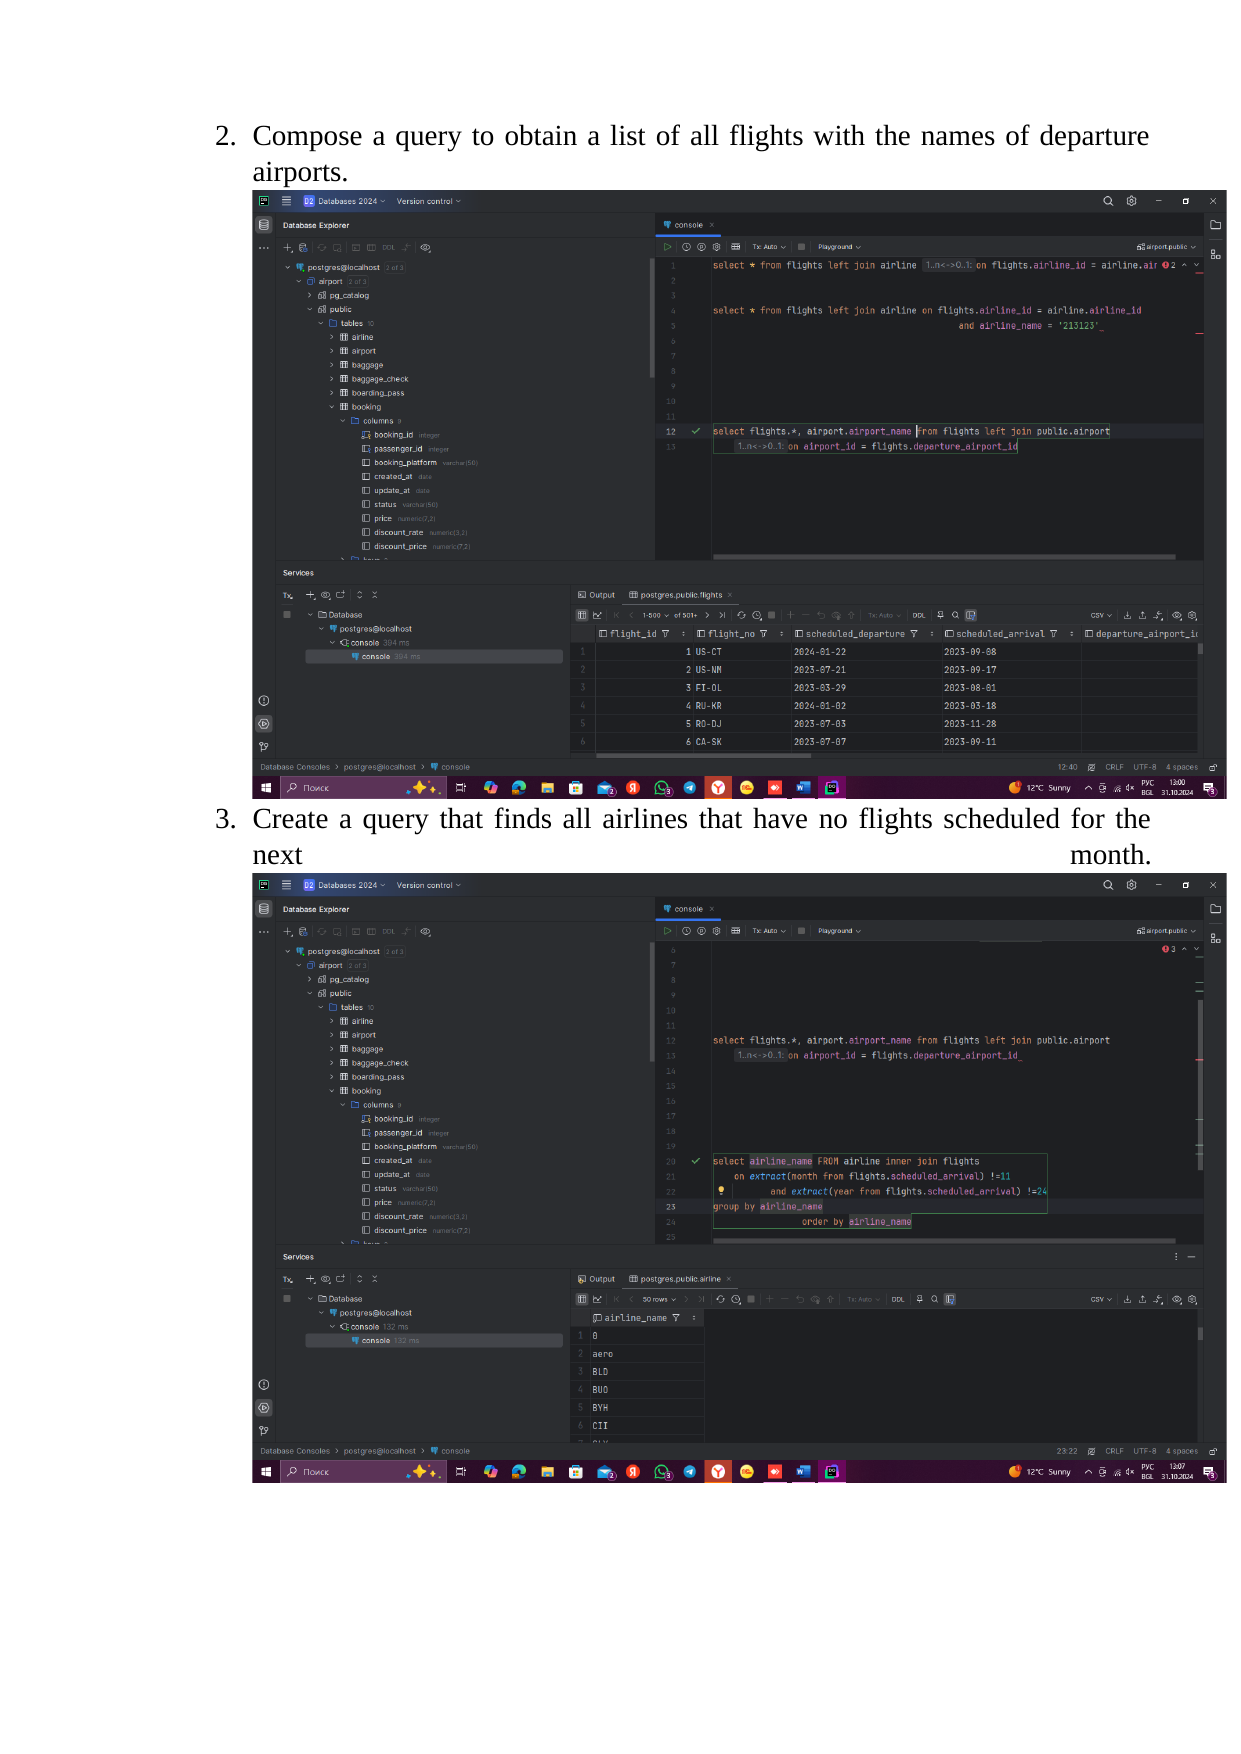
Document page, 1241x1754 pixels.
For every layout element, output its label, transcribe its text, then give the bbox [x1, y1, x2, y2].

picture [252, 190, 1227, 799]
picture [252, 873, 1227, 1483]
